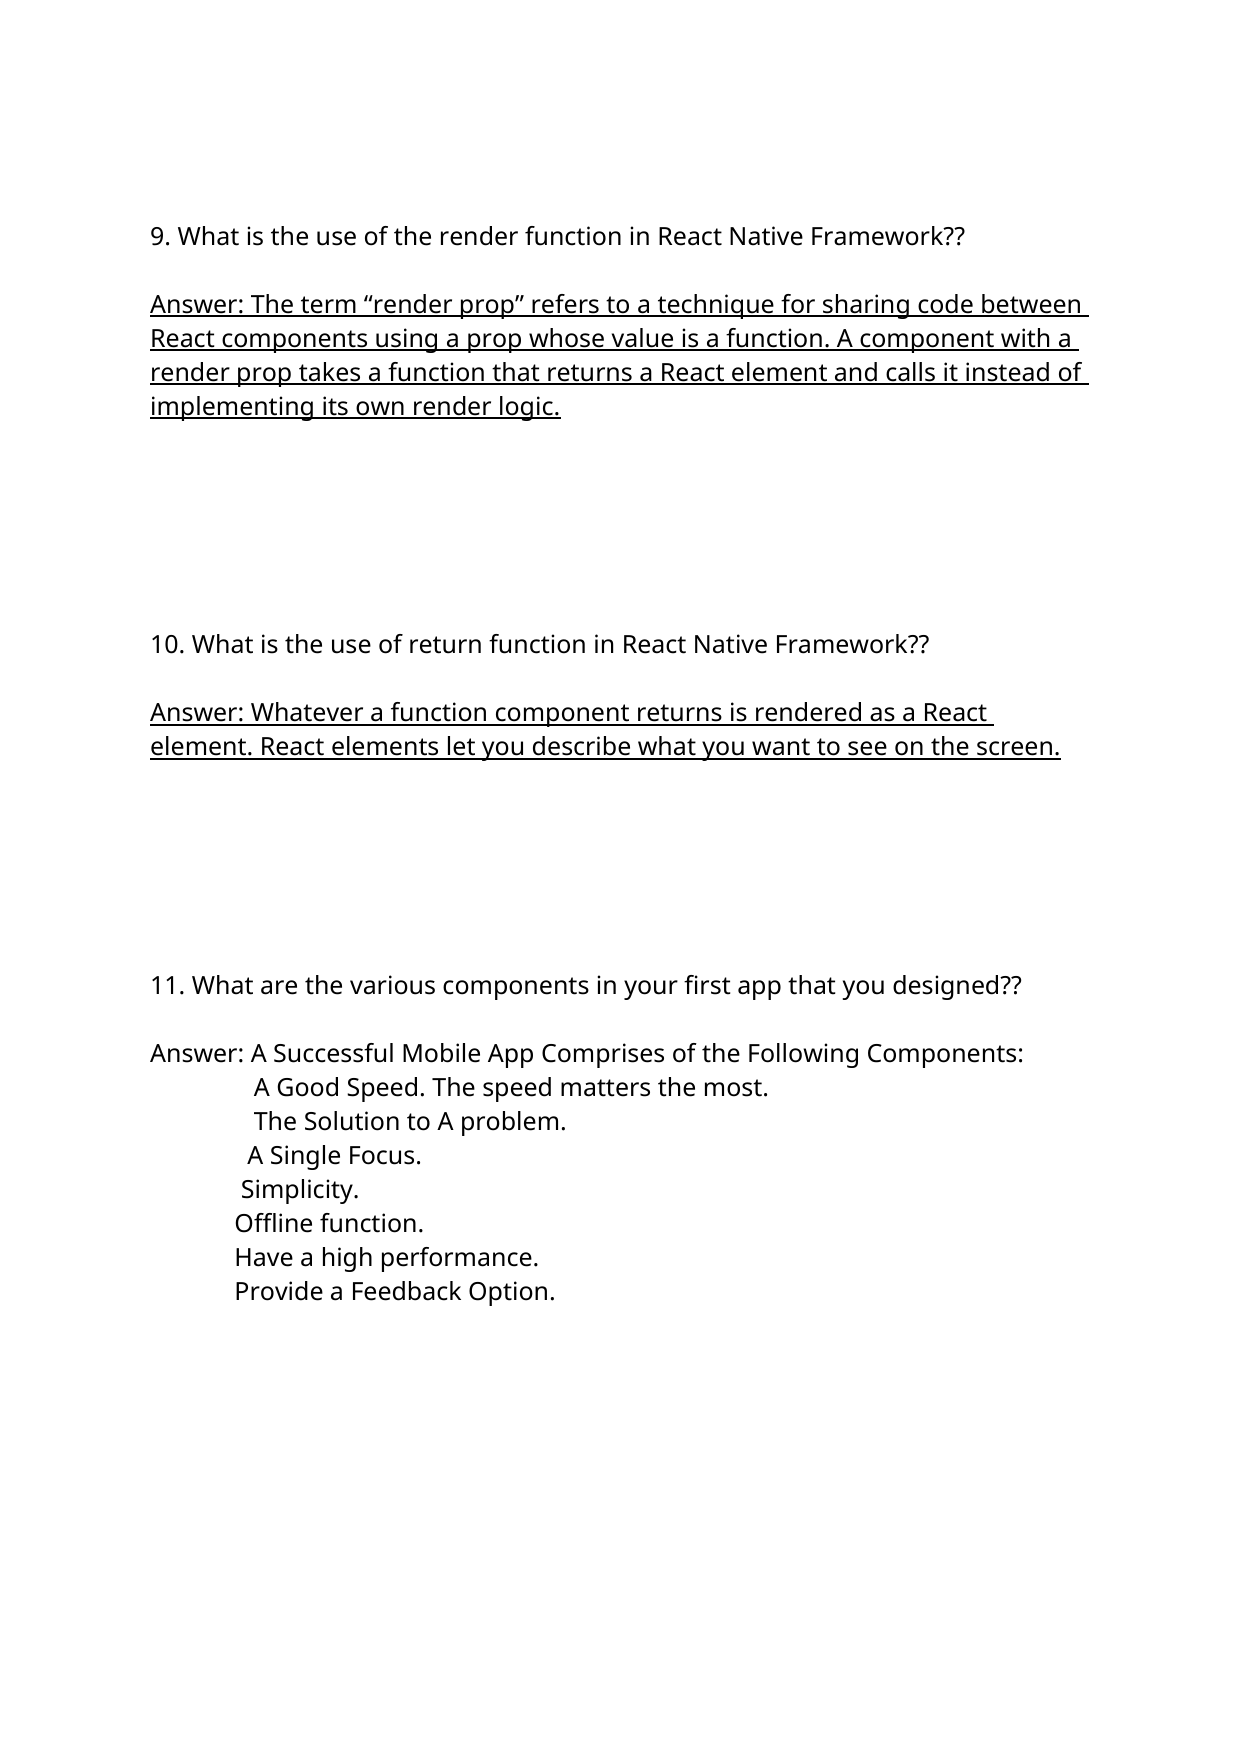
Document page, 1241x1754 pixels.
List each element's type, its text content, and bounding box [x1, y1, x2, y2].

text Provide a Feedback Option. [150, 1274, 1090, 1308]
text Offline function. [150, 1206, 1090, 1240]
text Answer: A Successful Mobile App Comprises of the Following Components: [150, 1036, 1090, 1070]
text Answer: Whatever a function component returns is rendered as a React element. React elements let you describe what you want to see on the screen. [150, 695, 1090, 763]
text Answer: The term “render prop” refers to a technique for sharing code between React components using a prop whose value is a function. A component with a render prop takes a function that returns a React element and calls it instead of implementing its own render logic. [150, 286, 1090, 422]
text A Good Speed. The speed matters the most. [150, 1070, 1090, 1104]
text Simplicity. [150, 1172, 1090, 1206]
text Have a high performance. [150, 1240, 1090, 1274]
text 11. What are the various components in your first app that you designed?? [150, 967, 1090, 1002]
text The Solution to A problem. [150, 1104, 1090, 1138]
text 10. What is the use of return function in React Native Framework?? [150, 627, 1090, 661]
text A Single Focus. [150, 1138, 1090, 1172]
text 9. What is the use of the render function in React Native Framework?? [150, 218, 1090, 252]
